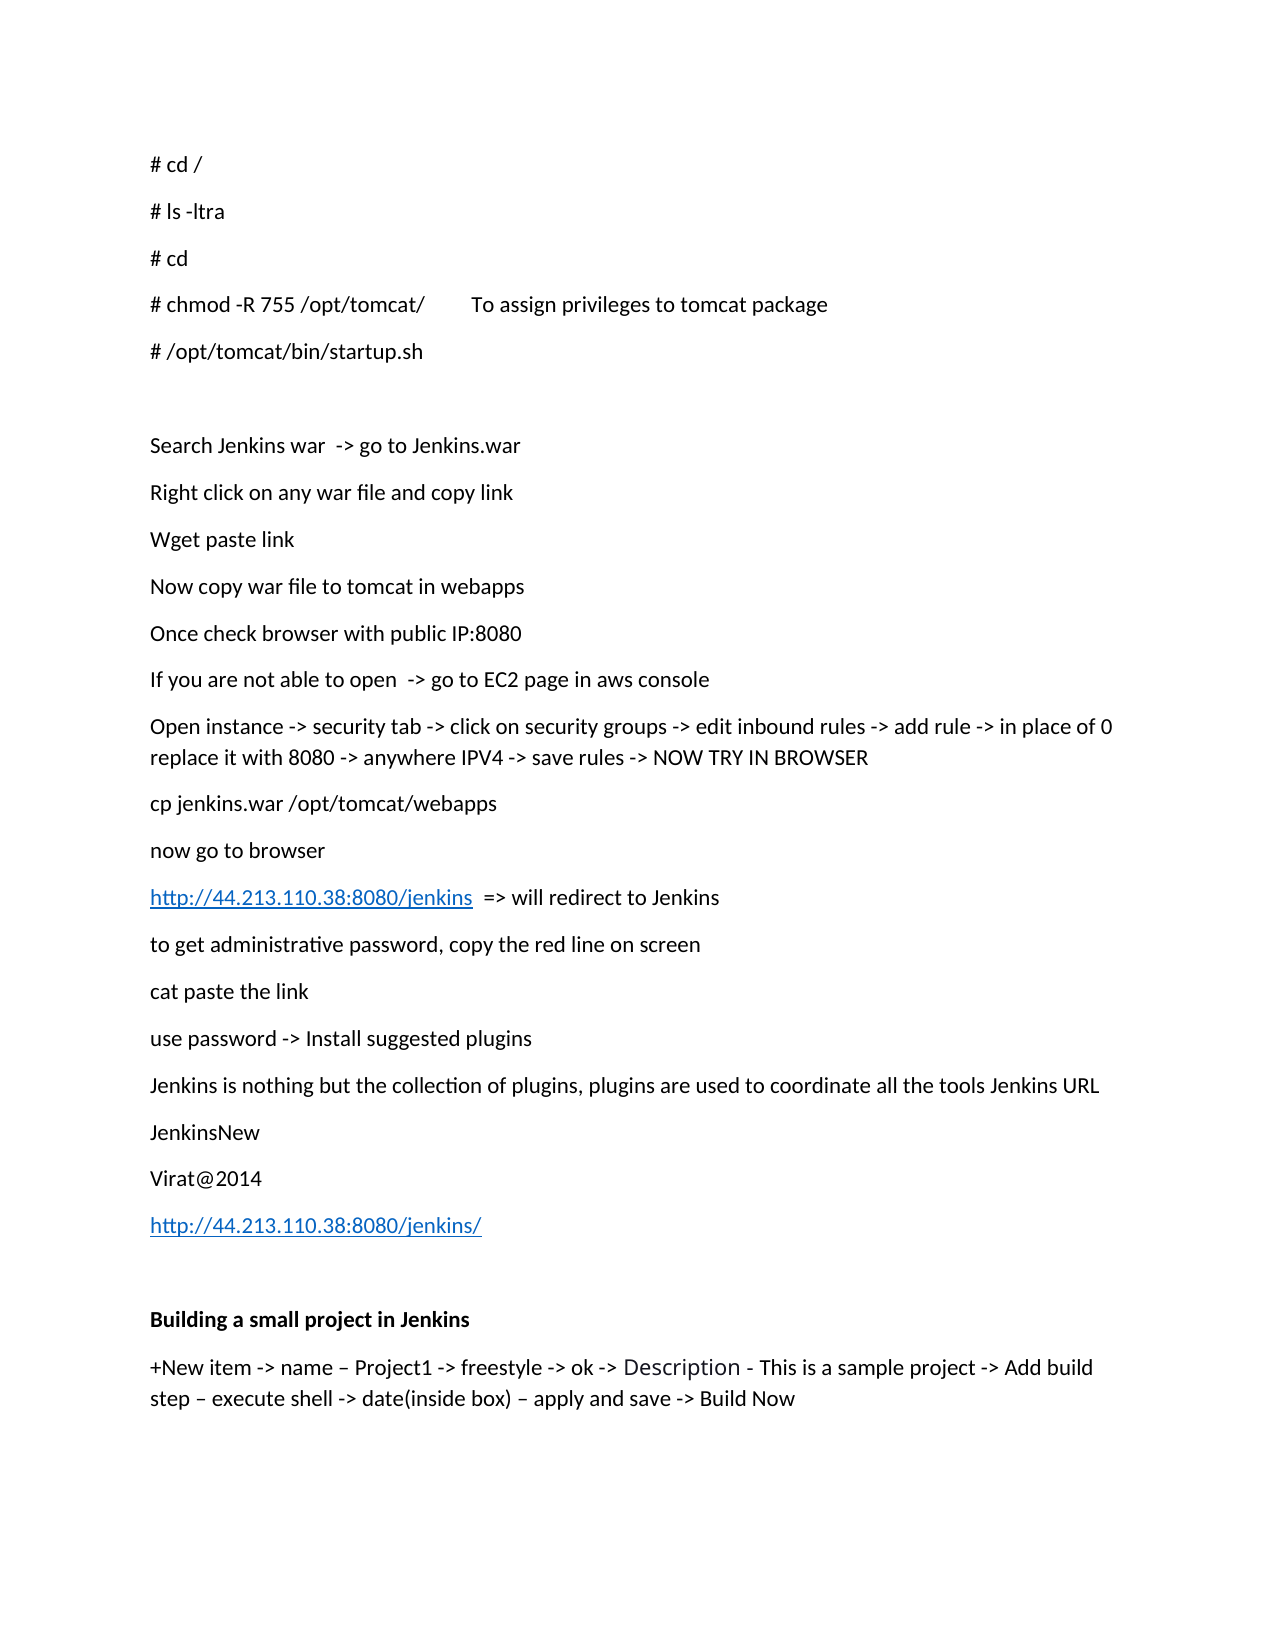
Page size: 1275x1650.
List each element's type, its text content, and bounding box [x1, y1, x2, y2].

text use password -> Install suggested plugins [150, 1024, 1125, 1052]
text cat paste the link [150, 977, 1125, 1005]
text Virat@2014 [150, 1164, 1125, 1193]
text # chmod -R 755 /opt/tomcat/ To assign privileges to tomcat package [150, 291, 1125, 319]
text Right click on any war file and copy link [150, 478, 1125, 506]
text cp jenkins.war /opt/tomcat/webapps [150, 789, 1125, 818]
text to get administrative password, copy the red line on screen [150, 930, 1125, 958]
text http://44.213.110.38:8080/jenkins/ [150, 1211, 1125, 1239]
text +New item -> name – Project1 -> freestyle -> ok -> Description - This is a sample project -> Add build step – execute shell -> date(inside box) – apply and save -> Build Now [150, 1352, 1125, 1412]
text now go to browser [150, 836, 1125, 864]
text http://44.213.110.38:8080/jenkins => will redirect to Jenkins [150, 883, 1125, 911]
text Search Jenkins war -> go to Jenkins.war [150, 431, 1125, 459]
text Wget paste link [150, 525, 1125, 553]
text Building a small project in Jenkins [150, 1305, 1125, 1333]
text # cd / [150, 150, 1125, 178]
text # /opt/tomcat/bin/startup.sh [150, 337, 1125, 366]
text Open instance -> security tab -> click on security groups -> edit inbound rules -> add rule -> in place of 0 replace it with 8080 -> anywhere IPV4 -> save rules -> NOW TRY IN BROWSER [150, 712, 1125, 771]
text JenkinsNew [150, 1118, 1125, 1146]
text Now copy war file to tomcat in webapps [150, 572, 1125, 600]
text Jenkins is nothing but the collection of plugins, plugins are used to coordinate all the tools Jenkins URL [150, 1071, 1125, 1099]
text # ls -ltra [150, 197, 1125, 225]
text Once check browser with public IP:8080 [150, 619, 1125, 647]
text # cd [150, 244, 1125, 272]
text If you are not able to open -> go to EC2 page in aws console [150, 666, 1125, 694]
